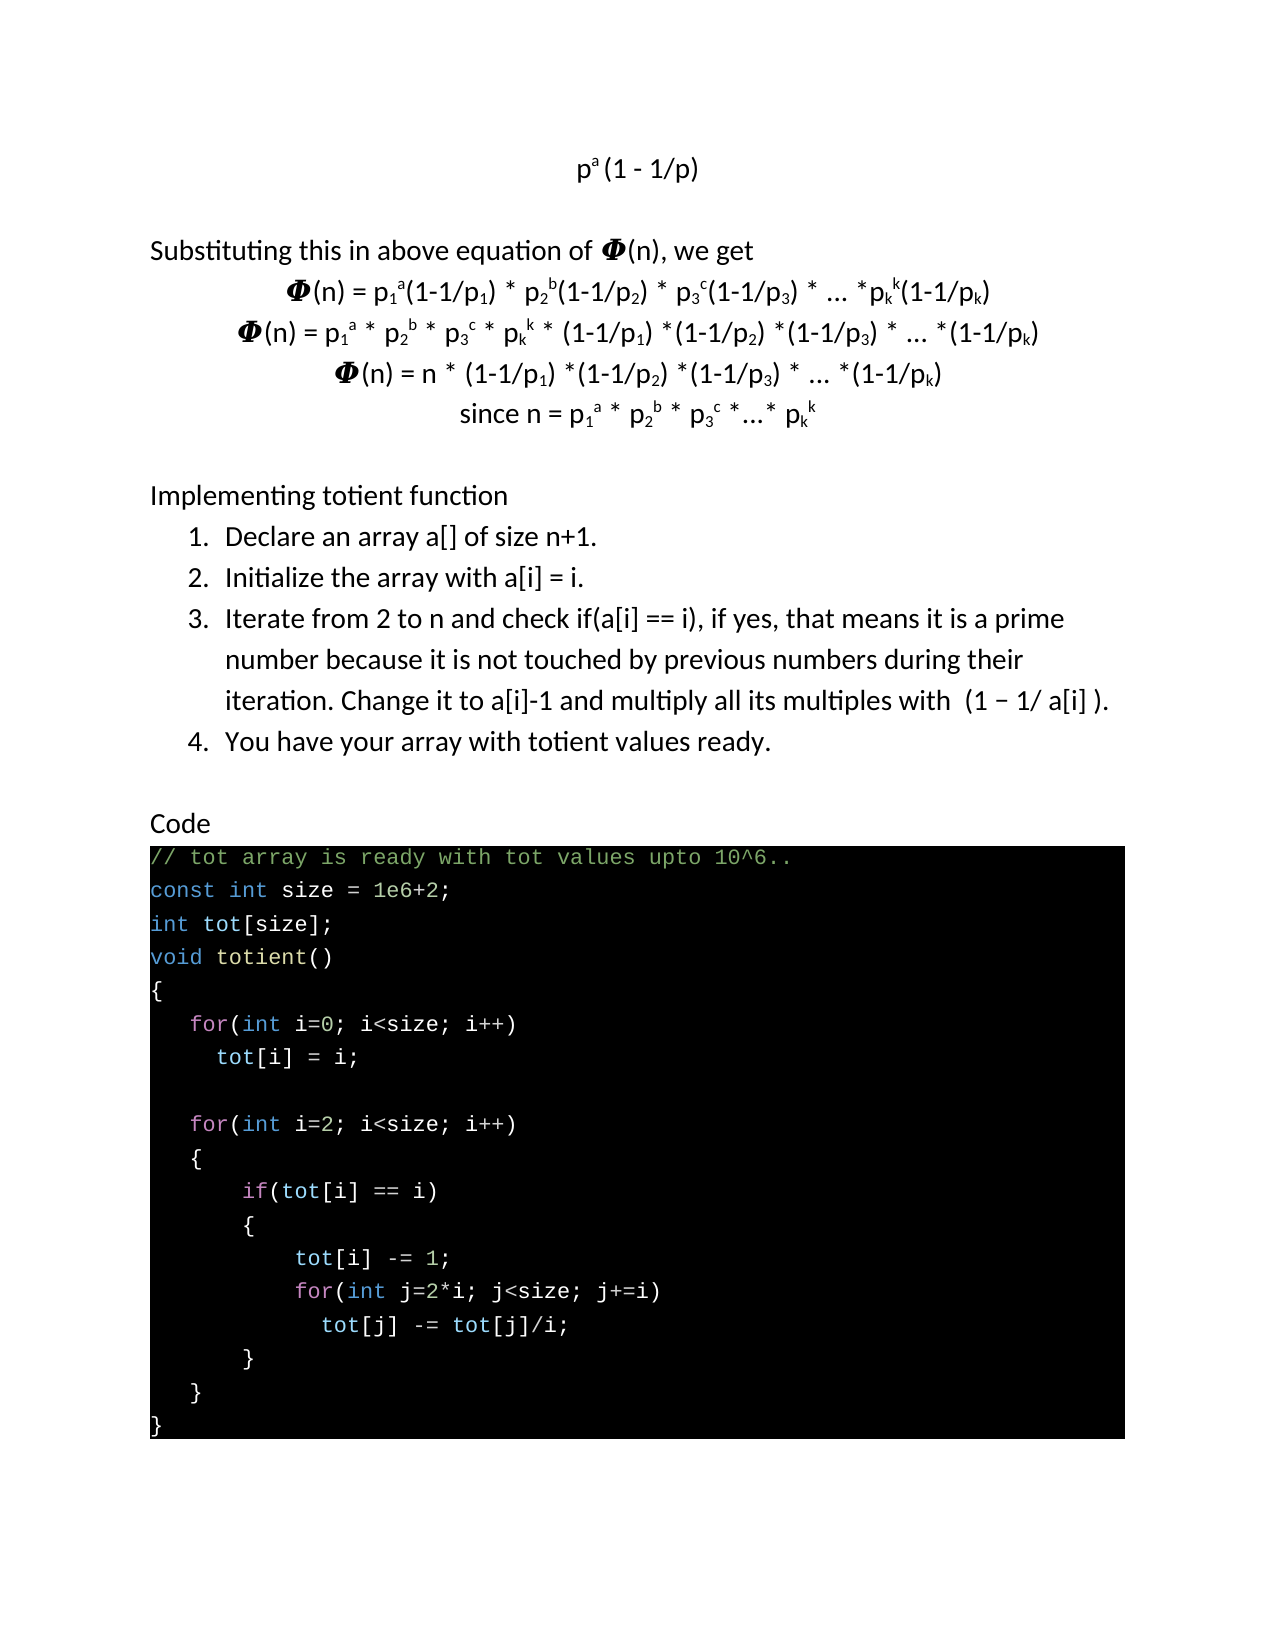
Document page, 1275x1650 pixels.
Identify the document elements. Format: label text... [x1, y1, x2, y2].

text pa (1 - 1/p) [150, 150, 1125, 186]
text } [150, 1414, 1125, 1439]
text { [150, 1147, 1125, 1172]
text Substituting this in above equation of 𝜱(n), we get [150, 232, 1125, 267]
text 𝜱(n) = p1a * p2b * p3c * pkk * (1-1/p1) *(1-1/p2) *(1-1/p3) * ... *(1-1/pk) [150, 314, 1125, 349]
text for(int i=2; i<size; i++) [150, 1113, 1125, 1138]
text // tot array is ready with tot values upto 10^6.. [150, 846, 1125, 871]
text int tot[size]; [150, 913, 1125, 938]
text { [150, 980, 1125, 1004]
list You have your array with totient values ready. [187, 723, 1125, 759]
text since n = p1a * p2b * p3c *...* pkk [150, 396, 1125, 431]
text tot[i] -= 1; [150, 1247, 1125, 1272]
text { [150, 1214, 1125, 1238]
text 𝜱(n) = p1a(1-1/p1) * p2b(1-1/p2) * p3c(1-1/p3) * ... *pkk(1-1/pk) [150, 273, 1125, 308]
text const int size = 1e6+2; [150, 879, 1125, 904]
text Code [150, 805, 1125, 841]
text void totient() [150, 946, 1125, 971]
text } [150, 1347, 1125, 1372]
text } [150, 1381, 1125, 1406]
list Initialize the array with a[i] = i. [187, 559, 1125, 595]
text if(tot[i] == i) [150, 1180, 1125, 1205]
text for(int j=2*i; j<size; j+=i) [150, 1281, 1125, 1305]
text for(int i=0; i<size; i++) [150, 1013, 1125, 1038]
text tot[j] -= tot[j]/i; [150, 1314, 1125, 1339]
text tot[i] = i; [150, 1047, 1125, 1071]
list Declare an array a[] of size n+1. [187, 518, 1125, 554]
text Implementing totient function [150, 477, 1125, 513]
text 𝜱(n) = n * (1-1/p1) *(1-1/p2) *(1-1/p3) * ... *(1-1/pk) [150, 355, 1125, 390]
list Iterate from 2 to n and check if(a[i] == i), if yes, that means it is a prime number because it is not touched by previous numbers during their iteration. Change it to a[i]-1 and multiply all its multiples with (1 − 1/ a[i] ). [187, 600, 1125, 718]
